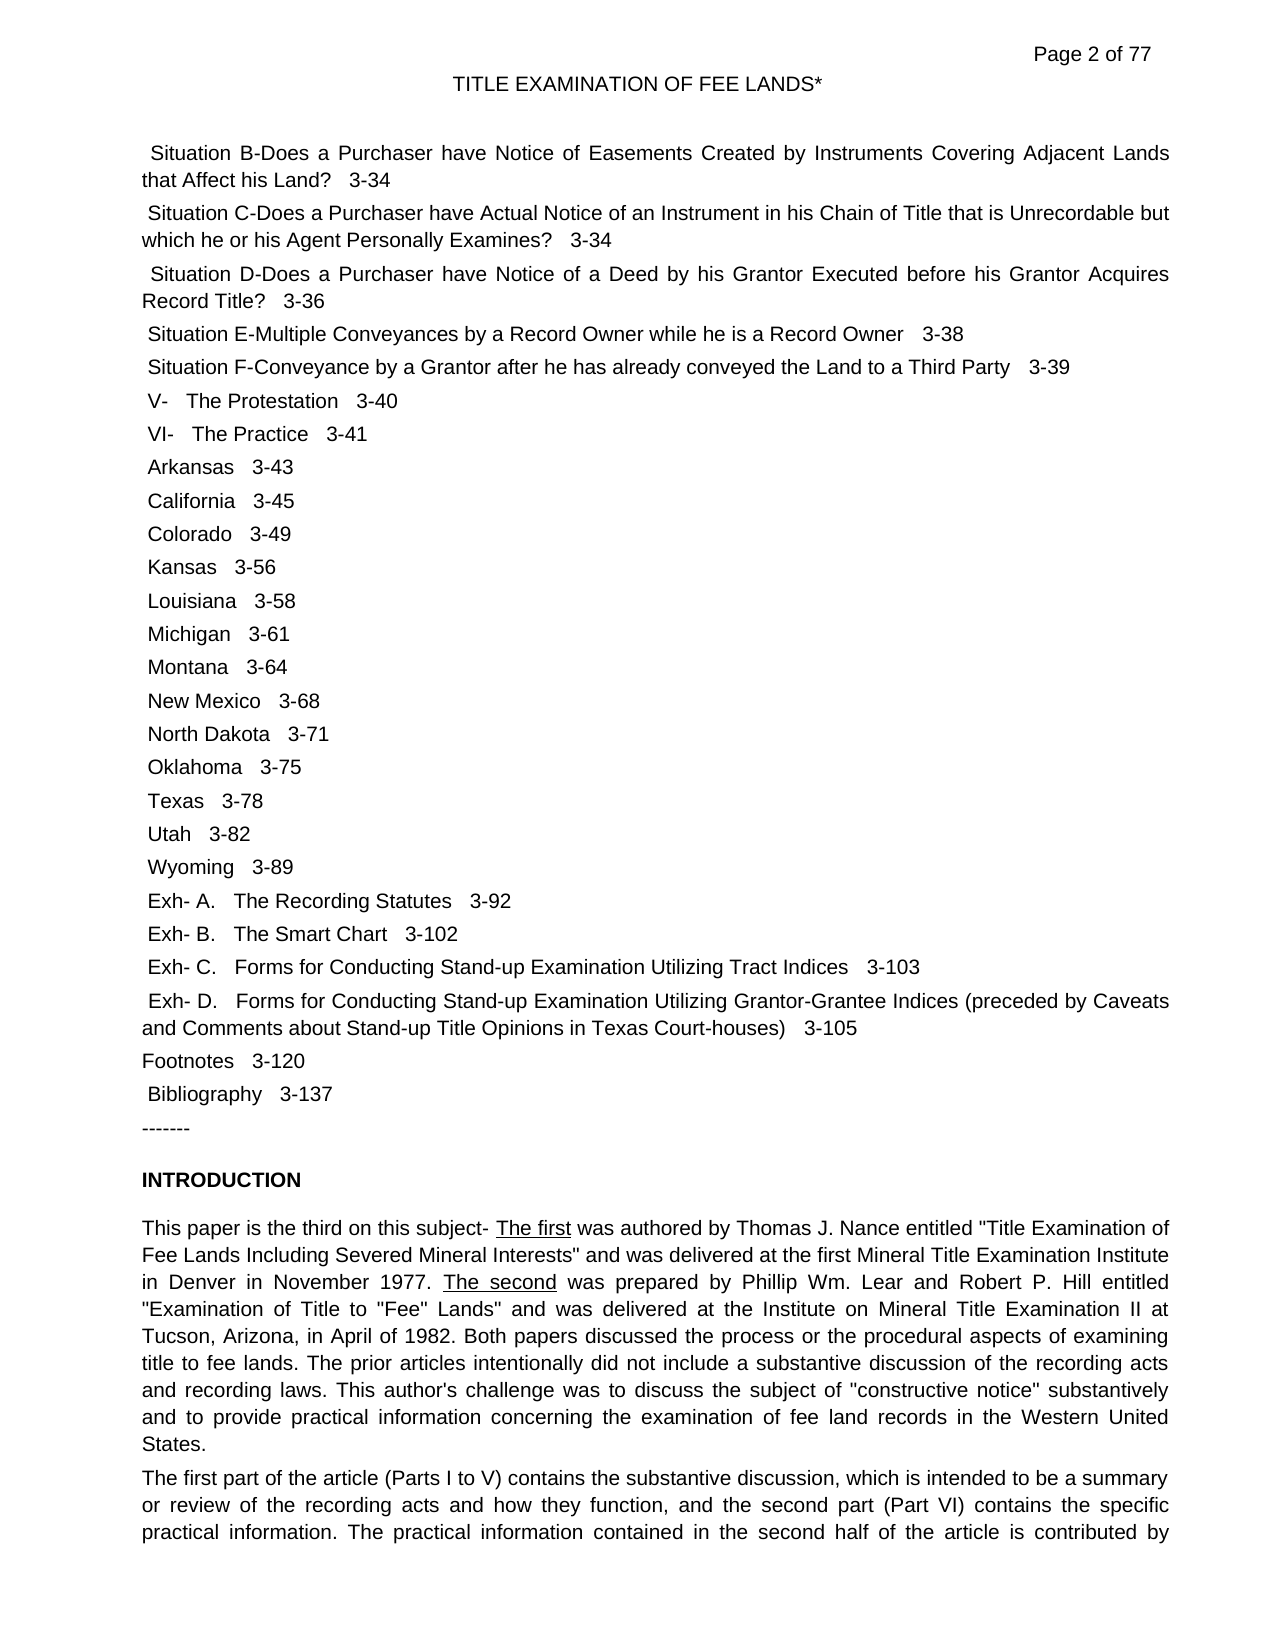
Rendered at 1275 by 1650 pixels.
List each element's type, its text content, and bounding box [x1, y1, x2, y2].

text Situation C-Does a Purchaser have Actual Notice of an Instrument in his Chain of Title that is Unrecordable but which he or his Agent Personally Examines? 3-34 [142, 198, 1171, 252]
text V- The Protestation 3-40 [142, 385, 1171, 412]
text Situation D-Does a Purchaser have Notice of a Deed by his Grantor Executed before his Grantor Acquires Record Title? 3-36 [142, 258, 1171, 312]
text Michigan 3-61 [142, 619, 1171, 646]
text INTRODUCTION [142, 1164, 1171, 1192]
text Oklahoma 3-75 [142, 752, 1171, 779]
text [142, 1462, 1171, 1544]
text Arkansas 3-43 [142, 452, 1171, 479]
text This paper is the third on this subject- The first was authored by Thomas J. Nance entitled "Title Examination of Fee Lands Including Severed Mineral Interests" and was delivered at the first Mineral Title Examination Institute in Denver in November 1977. The second was prepared by Phillip Wm. Lear and Robert P. Hill entitled "Examination of Title to "Fee" Lands" and was delivered at the Institute on Mineral Title Examination II at Tucson, Arizona, in April of 1982. Both papers discussed the process or the procedural aspects of examining title to fee lands. The prior articles intentionally did not include a substantive discussion of the recording acts and recording laws. This author's challenge was to discuss the subject of "constructive notice" substantively and to provide practical information concerning the examination of fee land records in the Western United States. [142, 1212, 1171, 1456]
text Bibliography 3-137 [142, 1079, 1171, 1106]
text VI- The Practice 3-41 [142, 419, 1171, 446]
text New Mexico 3-68 [142, 685, 1171, 712]
text Wyoming 3-89 [142, 852, 1171, 879]
text California 3-45 [142, 485, 1171, 512]
text Situation E-Multiple Conveyances by a Record Owner while he is a Record Owner 3-38 [142, 319, 1171, 346]
text Colorado 3-49 [142, 519, 1171, 546]
text Footnotes 3-120 [142, 1046, 1171, 1073]
text Utah 3-82 [142, 819, 1171, 846]
text Situation F-Conveyance by a Grantor after he has already conveyed the Land to a Third Party 3-39 [142, 352, 1171, 379]
text Louisiana 3-58 [142, 585, 1171, 612]
text Exh- B. The Smart Chart 3-102 [142, 919, 1171, 946]
text Exh- D. Forms for Conducting Stand-up Examination Utilizing Grantor-Grantee Indices (preceded by Caveats and Comments about Stand-up Title Opinions in Texas Court-houses) 3-105 [142, 985, 1171, 1039]
text North Dakota 3-71 [142, 719, 1171, 746]
text Texas 3-78 [142, 785, 1171, 812]
text Exh- C. Forms for Conducting Stand-up Examination Utilizing Tract Indices 3-103 [142, 952, 1171, 979]
text ------- [142, 1112, 1171, 1139]
text Kansas 3-56 [142, 552, 1171, 579]
text Situation B-Does a Purchaser have Notice of Easements Created by Instruments Covering Adjacent Lands that Affect his Land? 3-34 [142, 137, 1171, 192]
text Montana 3-64 [142, 652, 1171, 679]
text Exh- A. The Recording Statutes 3-92 [142, 885, 1171, 912]
